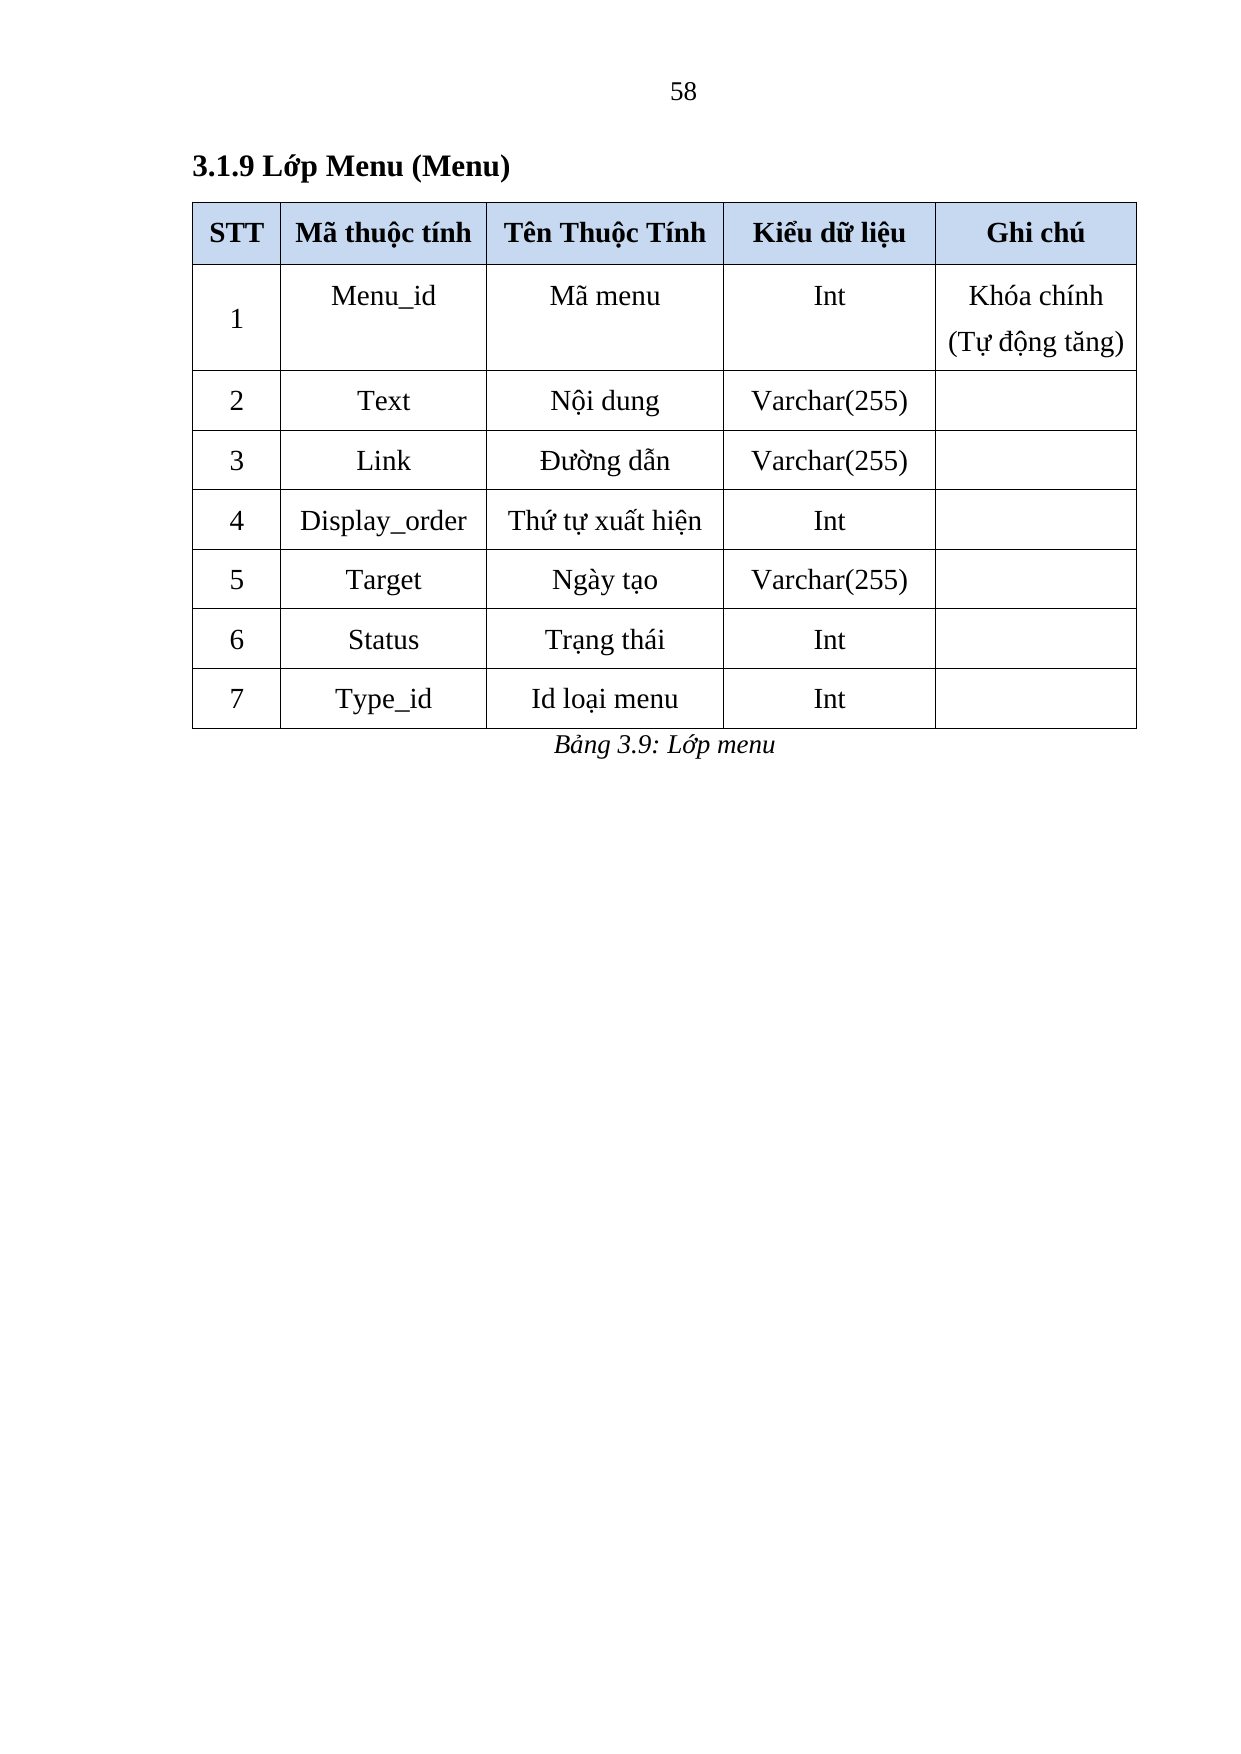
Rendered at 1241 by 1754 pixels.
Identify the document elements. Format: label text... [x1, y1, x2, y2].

table_cell [936, 609, 1136, 668]
table_cell 7 [193, 669, 280, 727]
table_cell Khóa chính (Tự động tăng) [936, 265, 1136, 370]
table_cell 3 [193, 431, 280, 489]
table_header STT [193, 203, 280, 264]
table_cell Id loại menu [487, 669, 723, 727]
table_cell Trạng thái [487, 609, 723, 668]
table_cell [936, 371, 1136, 429]
table_cell 6 [193, 609, 280, 668]
table_header Mã thuộc tính [281, 203, 486, 264]
table_cell Status [281, 609, 486, 668]
table_cell Display_order [281, 490, 486, 549]
table_header Ghi chú [936, 203, 1136, 264]
table_cell 2 [193, 371, 280, 429]
table_cell Int [724, 265, 935, 370]
text Bảng 3.9: Lớp menu [207, 729, 1122, 759]
table_cell Type_id [281, 669, 486, 727]
table_cell Varchar(255) [724, 431, 935, 489]
table_cell Thứ tự xuất hiện [487, 490, 723, 549]
table_cell [936, 431, 1136, 489]
table_cell Int [724, 609, 935, 668]
table_cell Menu_id [281, 265, 486, 370]
table_cell Varchar(255) [724, 371, 935, 429]
table_cell [936, 669, 1136, 727]
table_cell Int [724, 669, 935, 727]
table_cell [936, 550, 1136, 608]
table_cell 4 [193, 490, 280, 549]
table_cell Đường dẫn [487, 431, 723, 489]
table_cell Nội dung [487, 371, 723, 429]
table_header Kiểu dữ liệu [724, 203, 935, 264]
table_cell Text [281, 371, 486, 429]
table_cell Mã menu [487, 265, 723, 370]
table_cell Target [281, 550, 486, 608]
table_cell Varchar(255) [724, 550, 935, 608]
table_cell 5 [193, 550, 280, 608]
table_cell [936, 490, 1136, 549]
table_cell Ngày tạo [487, 550, 723, 608]
table_header Tên Thuộc Tính [487, 203, 723, 264]
table_cell 1 [193, 265, 280, 370]
table_cell Link [281, 431, 486, 489]
table_cell Int [724, 490, 935, 549]
subtitle 3.1.9 Lớp Menu (Menu) [192, 148, 1122, 184]
